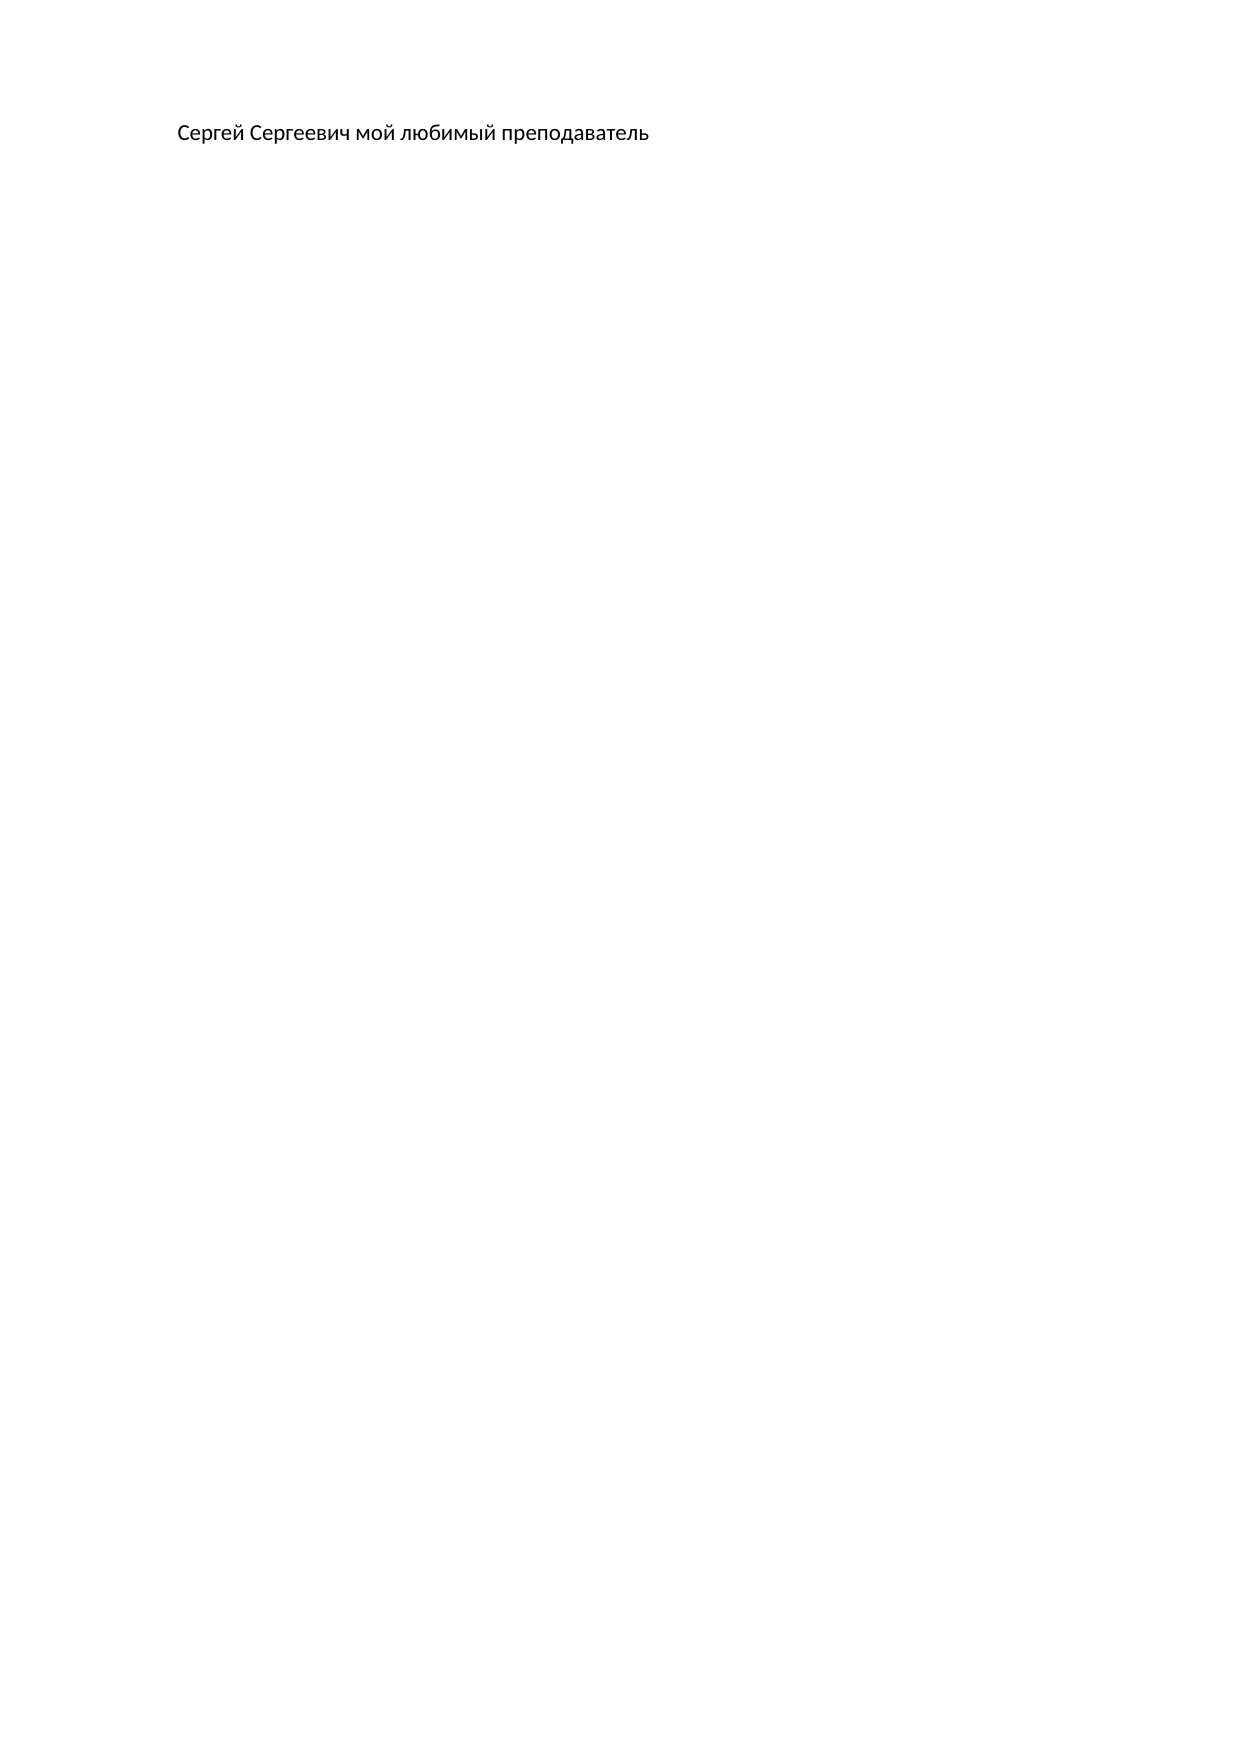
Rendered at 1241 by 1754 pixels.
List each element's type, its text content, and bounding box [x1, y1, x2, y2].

text Сергей Сергеевич мой любимый преподаватель [177, 118, 1152, 146]
